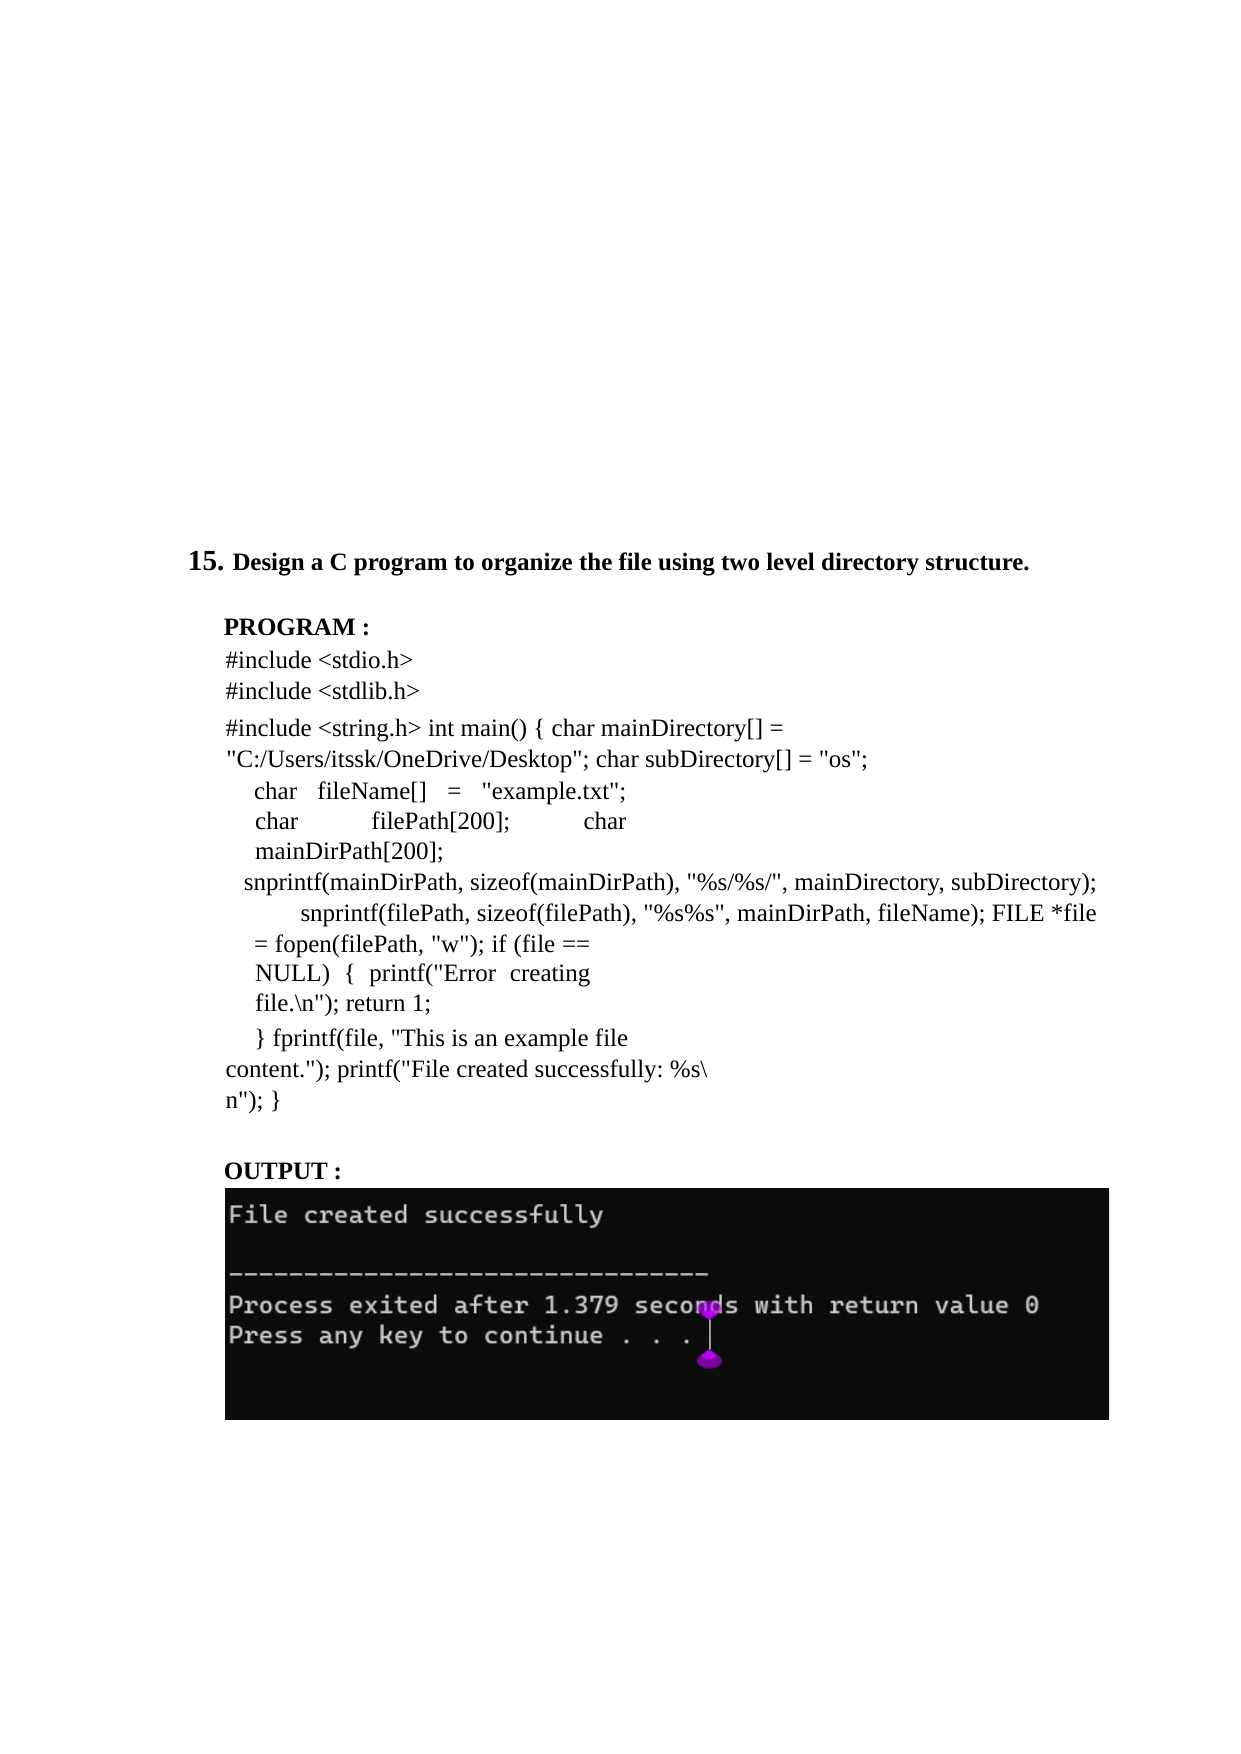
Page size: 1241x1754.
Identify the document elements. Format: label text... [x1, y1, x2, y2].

text #include <stdio.h> [225, 645, 1078, 673]
text snprintf(mainDirPath, sizeof(mainDirPath), "%s/%s/", mainDirectory, subDirectory); snprintf(filePath, sizeof(filePath), "%s%s", mainDirPath, fileName); FILE *file [139, 867, 1097, 926]
text = fopen(filePath, "w"); if (file == NULL) { printf("Error creating file.\n"); return 1; [254, 929, 591, 1017]
picture [225, 1188, 1110, 1420]
text PROGRAM : [223, 612, 1041, 641]
text #include <string.h> int main() { char mainDirectory[] = "C:/Users/itssk/OneDrive/Desktop"; char subDirectory[] = "os"; [225, 713, 898, 773]
text char fileName[] = "example.txt"; char filePath[200]; char mainDirPath[200]; [254, 776, 626, 865]
text #include <stdlib.h> [225, 676, 1078, 705]
text } fprintf(file, "This is an example file content."); printf("File created successfully: %s\n"); } [225, 1023, 720, 1114]
text OUTPUT : [223, 1156, 1041, 1184]
text 15. Design a C program to organize the file using two level directory structure. [188, 543, 1041, 577]
